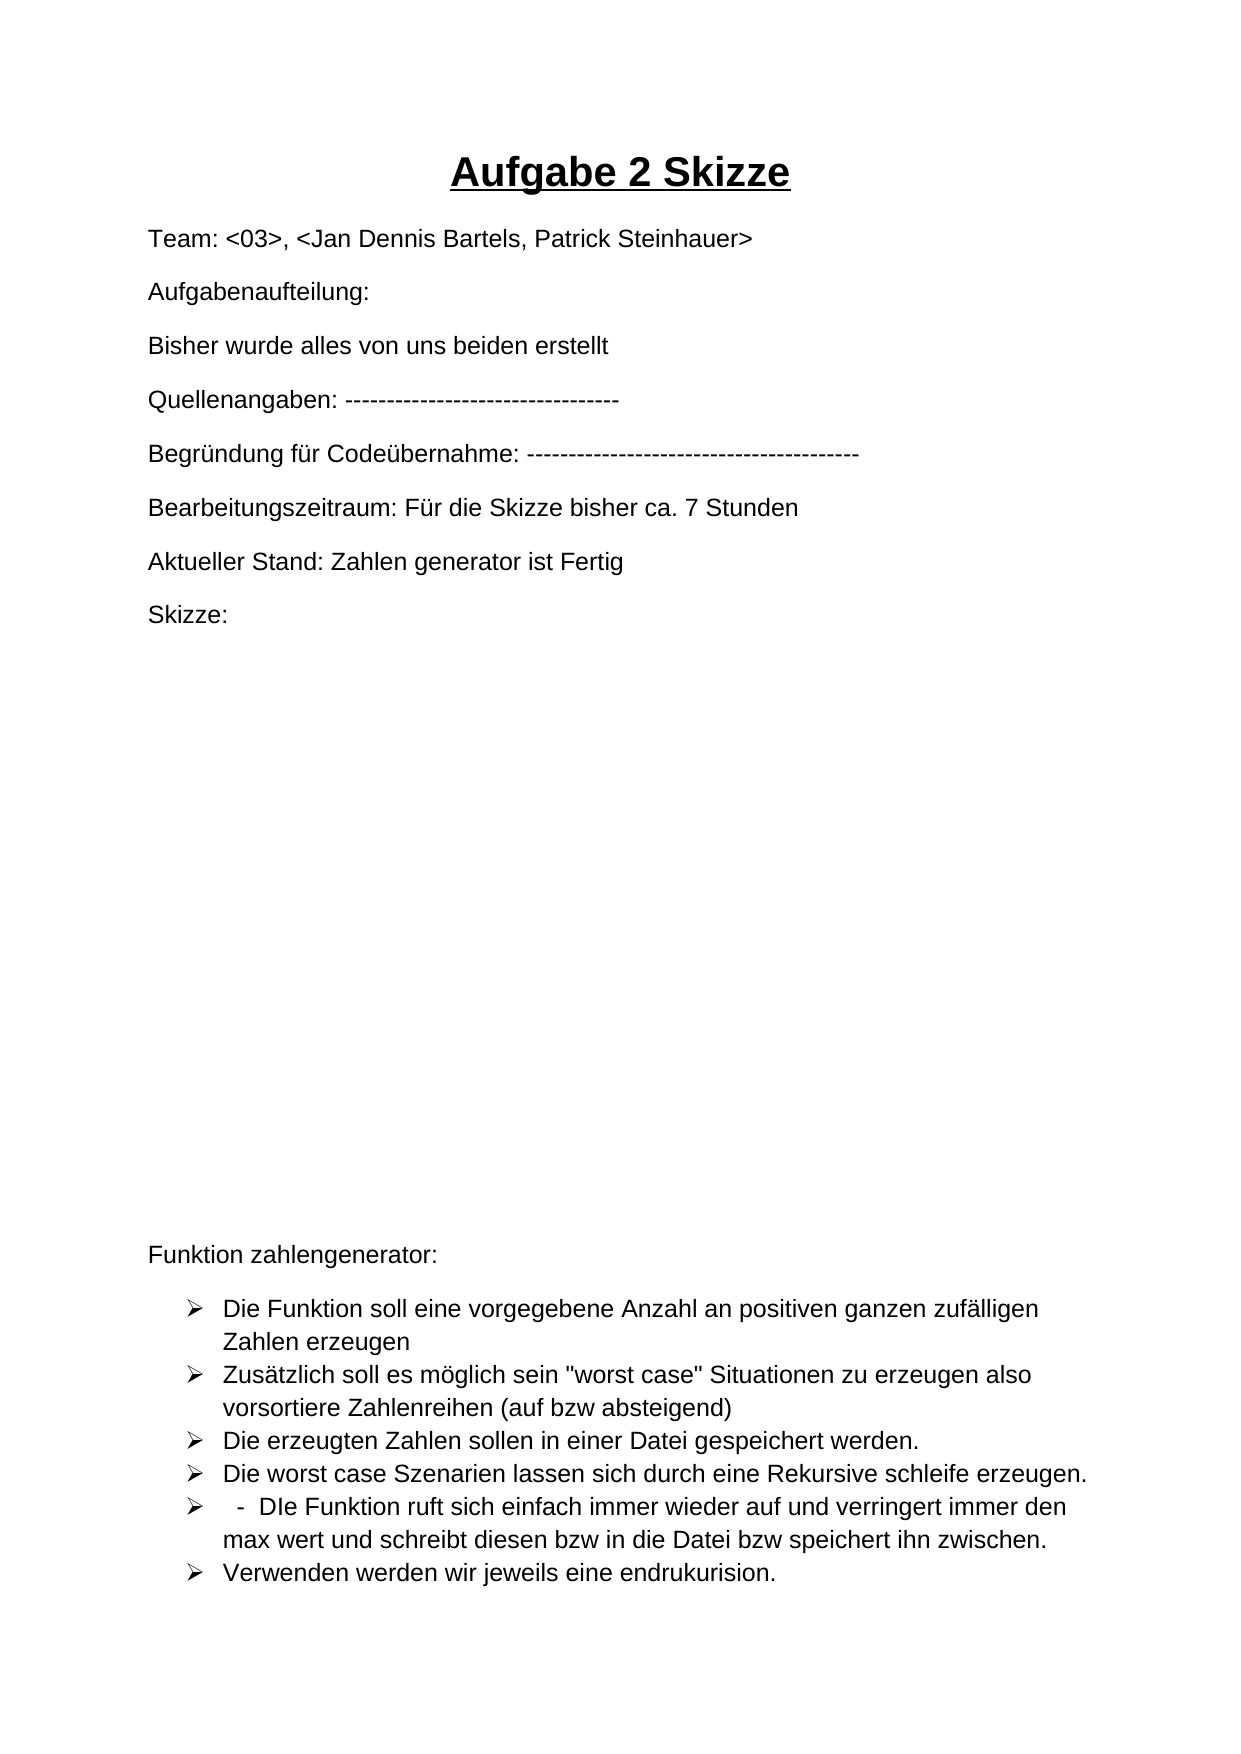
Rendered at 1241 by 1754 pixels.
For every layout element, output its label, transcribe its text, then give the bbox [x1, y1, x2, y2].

text Aktueller Stand: Zahlen generator ist Fertig [148, 547, 1093, 575]
list Die Funktion soll eine vorgegebene Anzahl an positiven ganzen zufälligen Zahlen erzeugen [185, 1294, 1093, 1356]
text Funktion zahlengenerator: [148, 1240, 1093, 1268]
text Aufgabenaufteilung: [148, 277, 1093, 306]
text Quellenangaben: --------------------------------- [148, 385, 1093, 414]
list Zusätzlich soll es möglich sein "worst case" Situationen zu erzeugen also vorsortiere Zahlenreihen (auf bzw absteigend) [185, 1360, 1093, 1422]
list Die erzeugten Zahlen sollen in einer Datei gespeichert werden. [185, 1426, 1093, 1455]
list - DIe Funktion ruft sich einfach immer wieder auf und verringert immer den max wert und schreibt diesen bzw in die Datei bzw speichert ihn zwischen. [185, 1492, 1093, 1554]
text Bisher wurde alles von uns beiden erstellt [148, 331, 1093, 360]
list Verwenden werden wir jeweils eine endrukurision. [185, 1558, 1093, 1587]
text Team: <03>, <Jan Dennis Bartels, Patrick Steinhauer> [148, 223, 1093, 252]
text Bearbeitungszeitraum: Für die Skizze bisher ca. 7 Stunden [148, 493, 1093, 522]
text Begründung für Codeübernahme: ---------------------------------------- [148, 439, 1093, 468]
text Aufgabe 2 Skizze [148, 148, 1093, 196]
list Die worst case Szenarien lassen sich durch eine Rekursive schleife erzeugen. [185, 1459, 1093, 1488]
text Skizze: [148, 601, 1093, 629]
